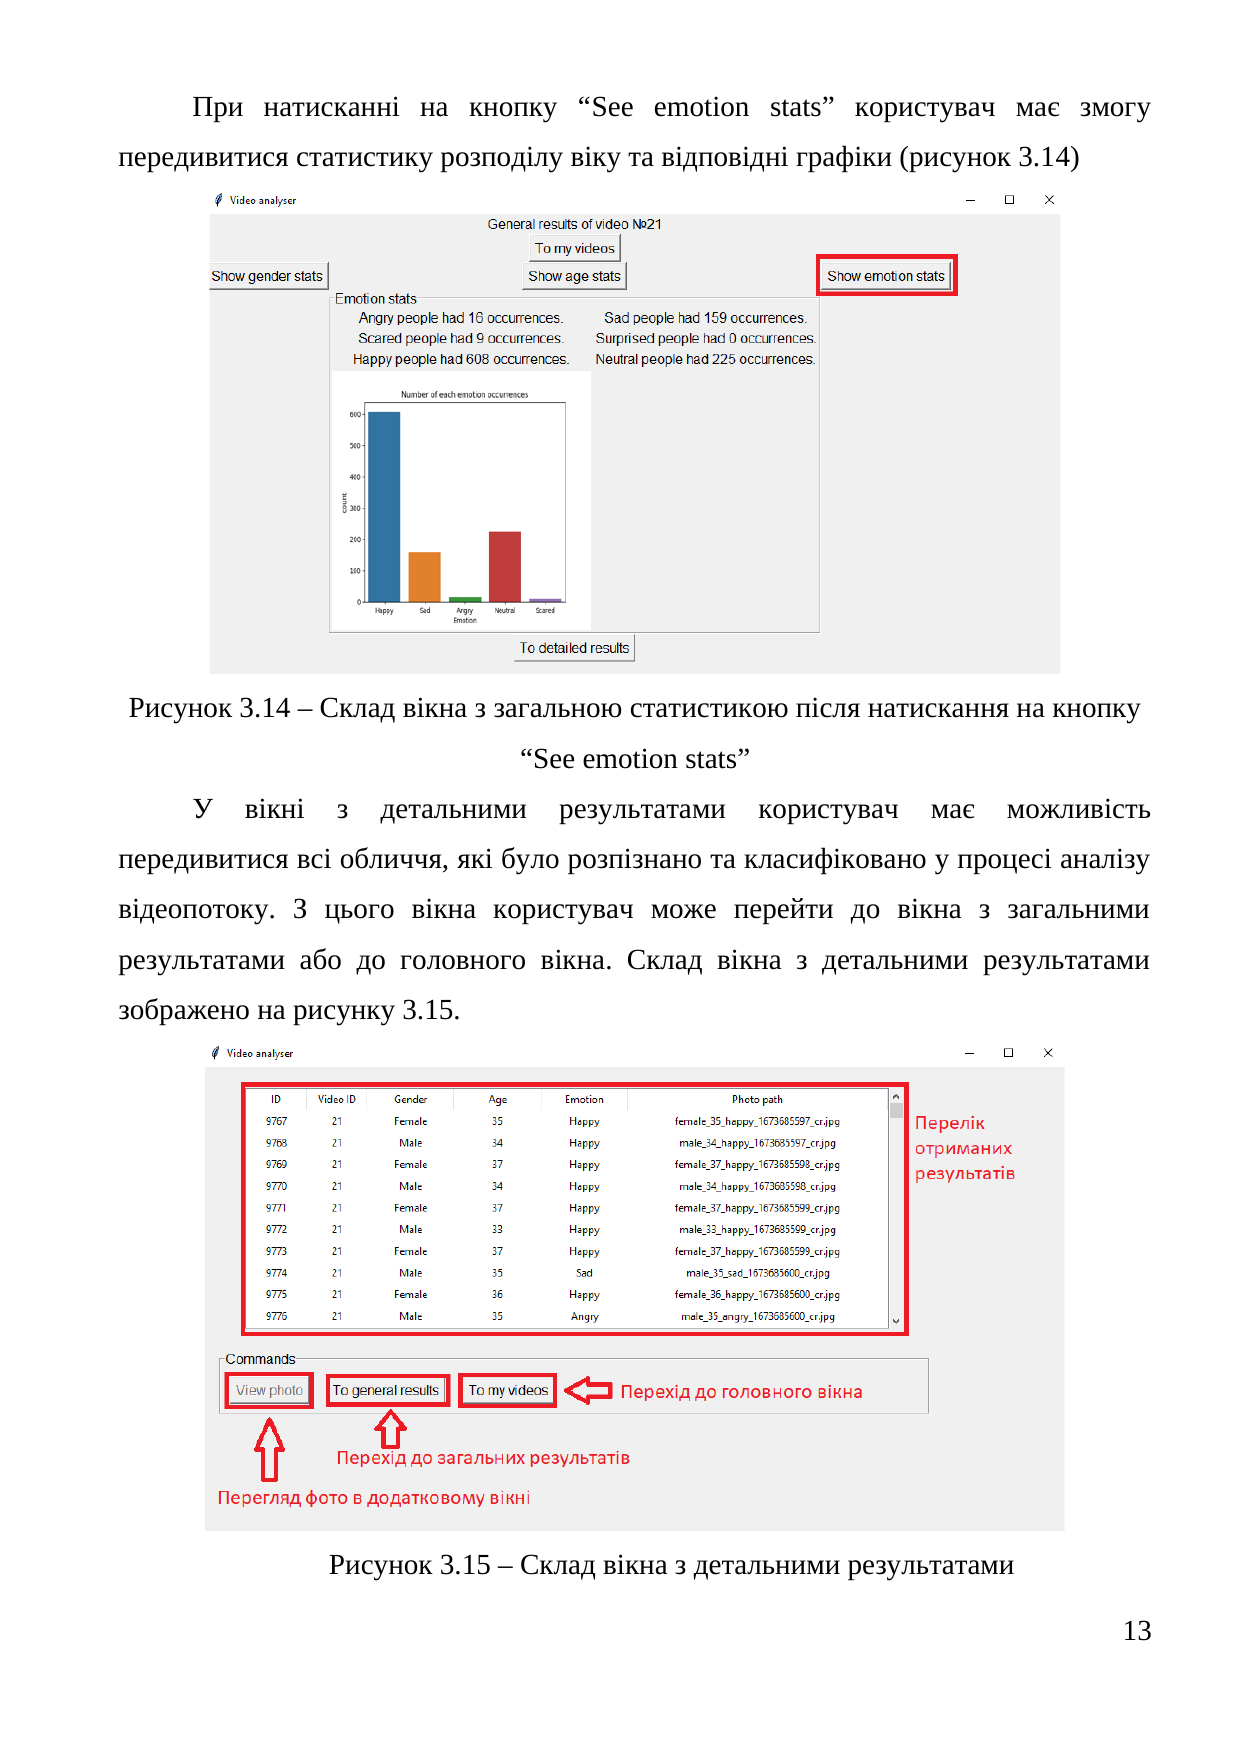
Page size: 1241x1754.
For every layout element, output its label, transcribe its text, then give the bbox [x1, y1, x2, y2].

text Рисунок 3.14 – Склад вікна з загальною статистикою після натискання на кнопку “See emotion stats” [118, 690, 1152, 774]
picture [209, 189, 1061, 674]
text При натисканні на кнопку “See emotion stats” користувач має змогу передивитися статистику розподілу віку та відповідні графіки (рисунок 3.14) [118, 89, 1152, 172]
text Рисунок 3.15 – Склад вікна з детальними результатами [118, 1547, 1152, 1581]
picture [205, 1042, 1065, 1531]
text У вікні з детальними результатами користувач має можливість передивитися всі обличчя, які було розпізнано та класифіковано у процесі аналізу відеопотоку. З цього вікна користувач може перейти до вікна з загальними результатами або до головного вікна. Склад вікна з детальними результатами зображено на рисунку 3.15. [118, 791, 1152, 1026]
